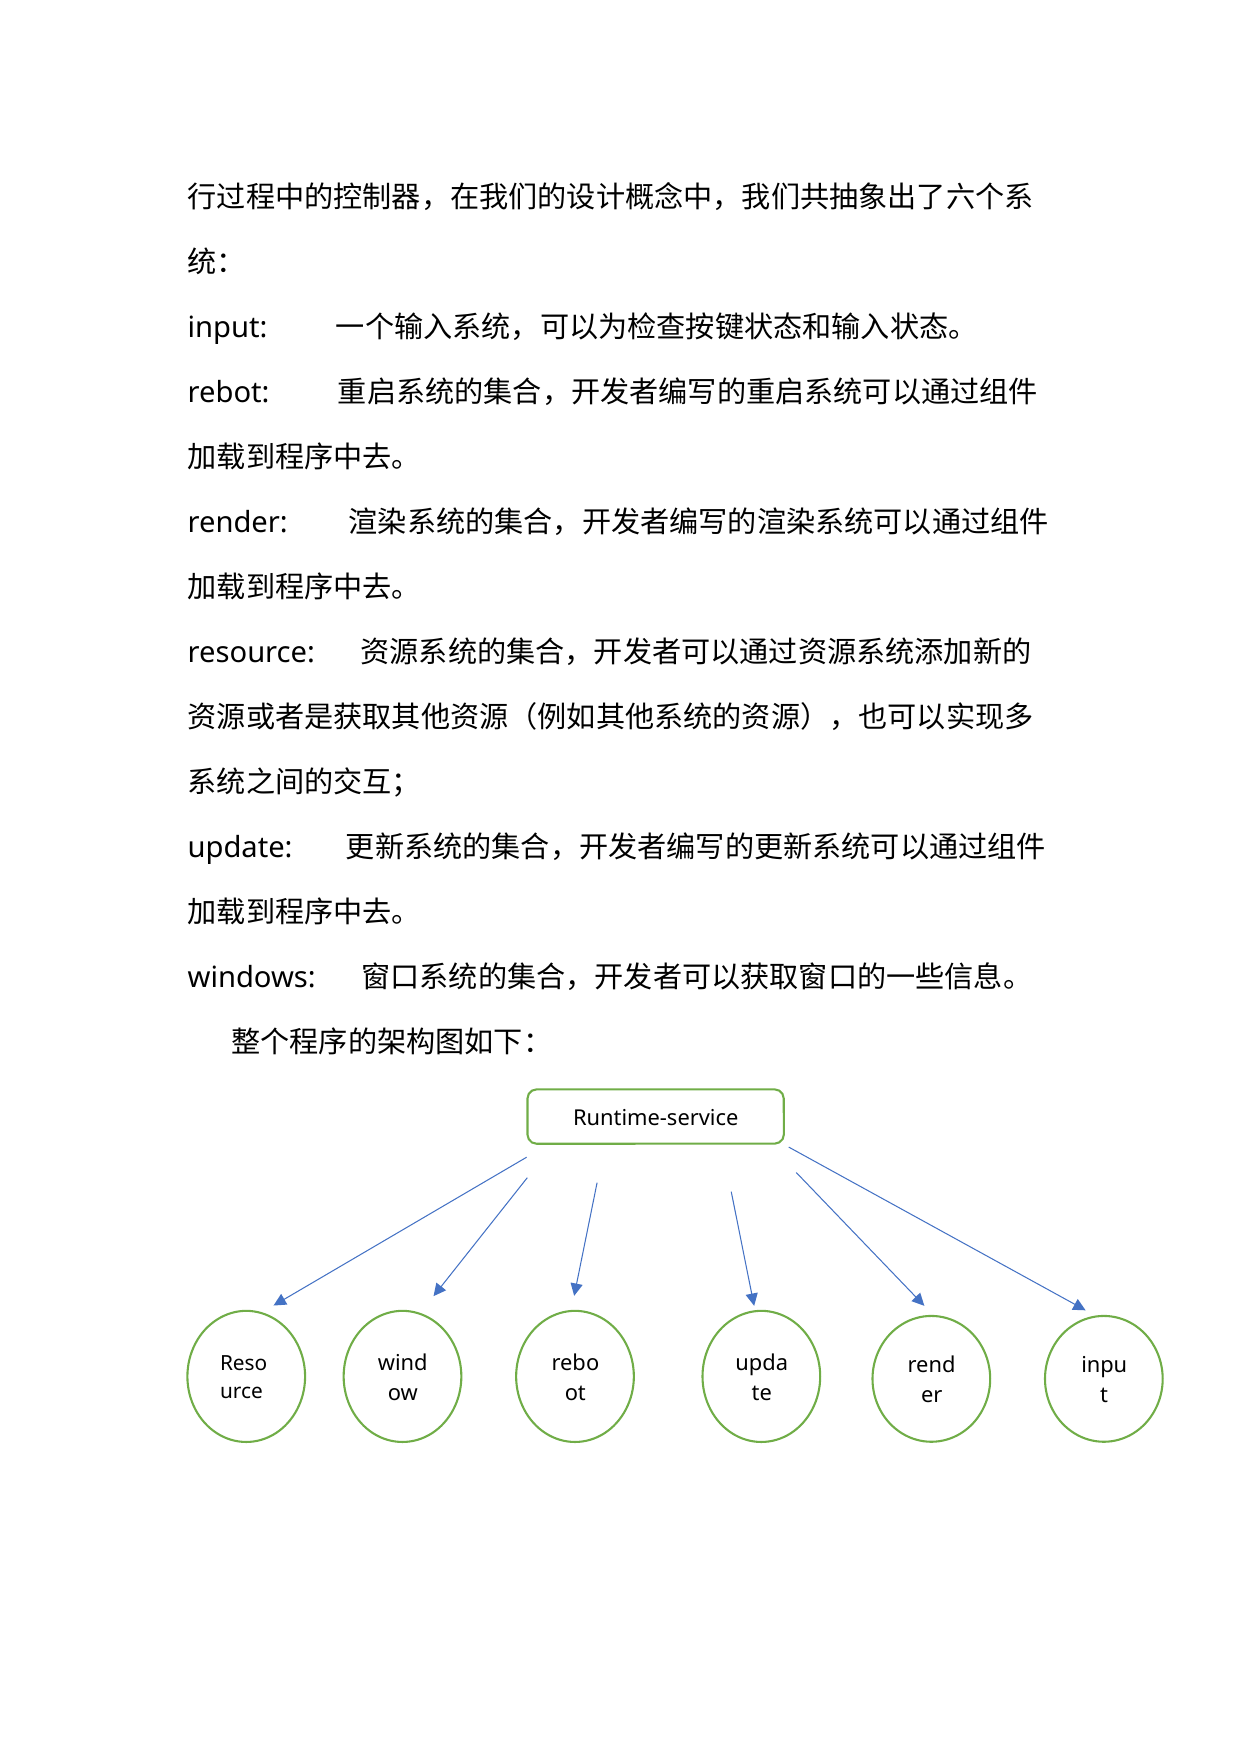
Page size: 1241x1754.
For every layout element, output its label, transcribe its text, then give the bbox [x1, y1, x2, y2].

text render: 渲染系统的集合，开发者编写的渲染系统可以通过组件加载到程序中去。 [187, 487, 1053, 617]
text rebot: 重启系统的集合，开发者编写的重启系统可以通过组件加载到程序中去。 [187, 357, 1053, 487]
text update: 更新系统的集合，开发者编写的更新系统可以通过组件加载到程序中去。 [187, 812, 1053, 942]
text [187, 162, 1053, 292]
text input: 一个输入系统，可以为检查按键状态和输入状态。 [187, 292, 1053, 357]
text windows: 窗口系统的集合，开发者可以获取窗口的一些信息。 [187, 942, 1053, 1007]
text 整个程序的架构图如下： [187, 1007, 1053, 1072]
text resource: 资源系统的集合，开发者可以通过资源系统添加新的资源或者是获取其他资源（例如其他系统的资源），也可以实现多系统之间的交互； [187, 617, 1053, 812]
